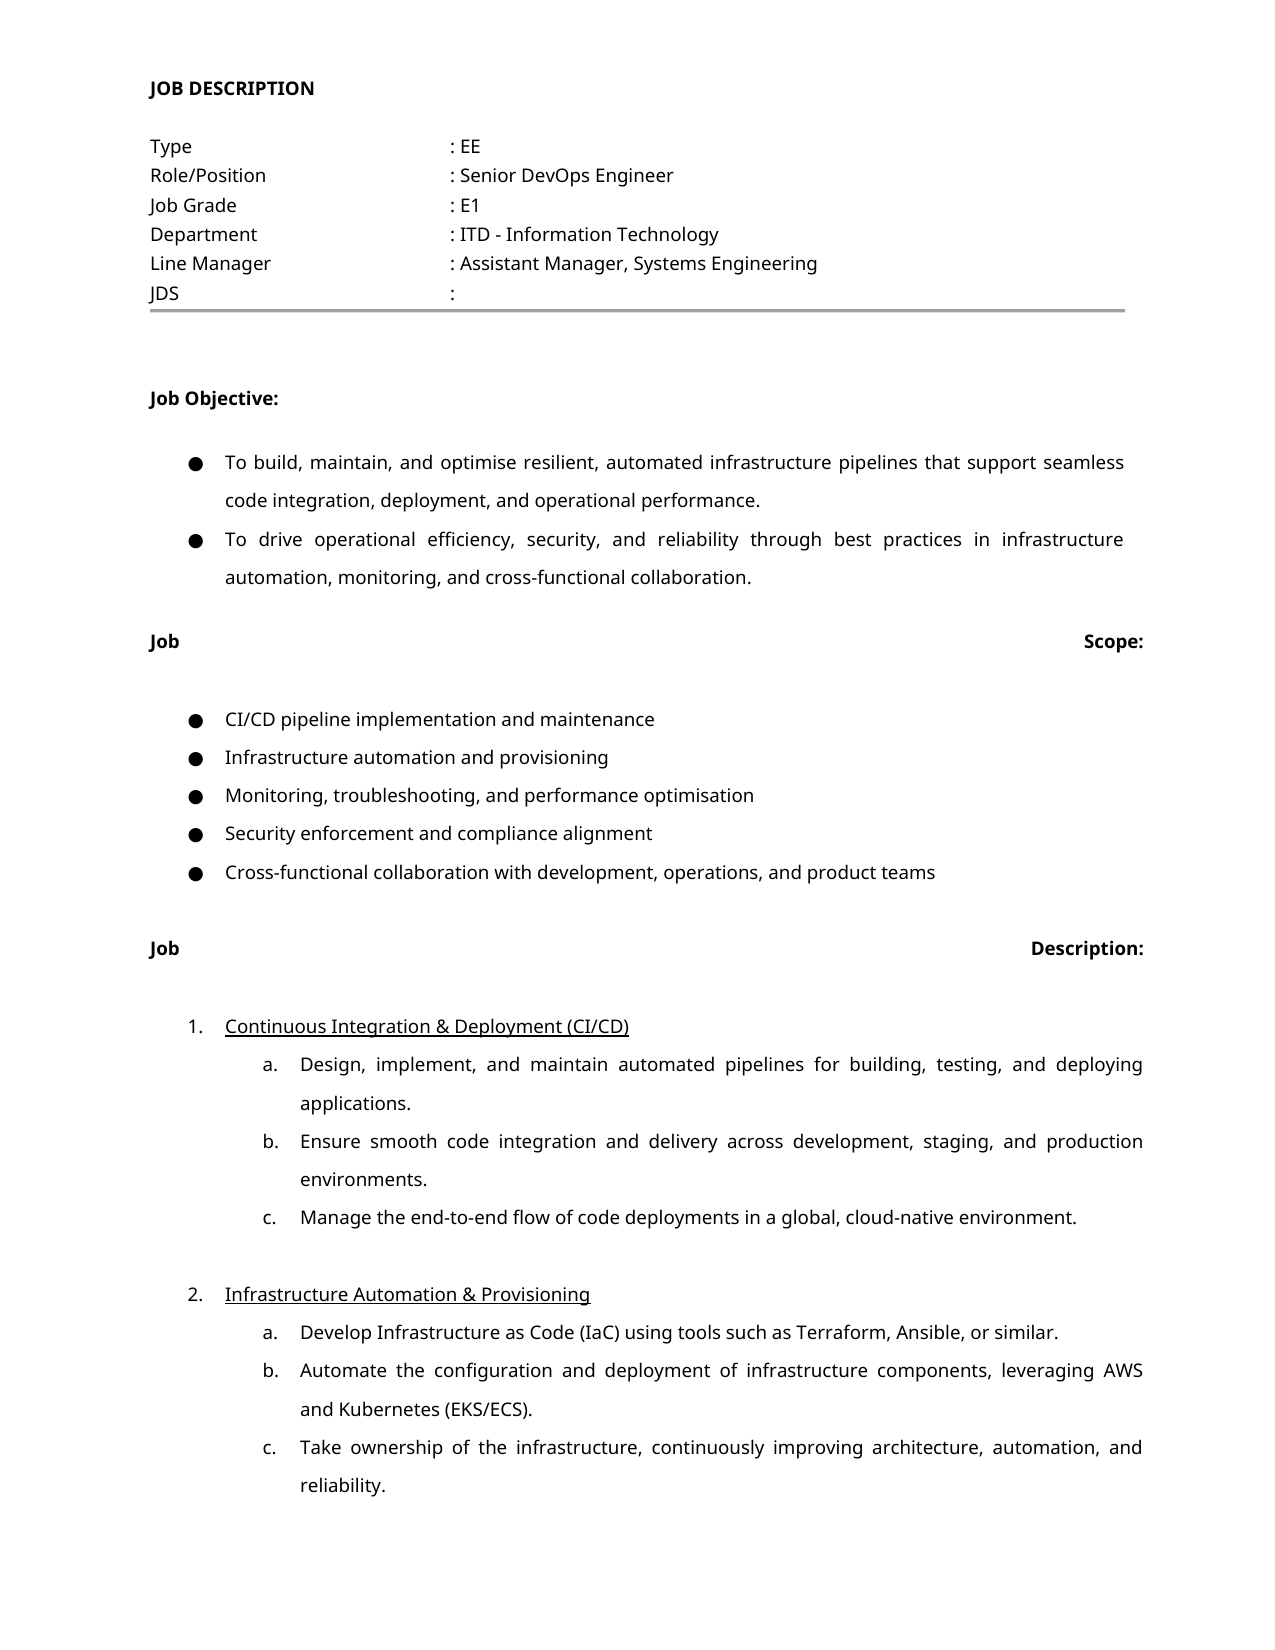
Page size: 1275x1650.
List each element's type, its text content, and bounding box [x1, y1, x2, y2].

list Monitoring, troubleshooting, and performance optimisation [187, 782, 1144, 808]
list Ensure smooth code integration and delivery across development, staging, and production environments. [262, 1128, 1144, 1192]
text Job Scope: [150, 628, 1144, 693]
list Infrastructure Automation & Provisioning [187, 1281, 1144, 1307]
list To build, maintain, and optimise resilient, automated infrastructure pipelines that support seamless code integration, deployment, and operational performance. [187, 449, 1125, 513]
list Continuous Integration & Deployment (CI/CD) [187, 1013, 1144, 1039]
text Job Objective: [150, 385, 1144, 410]
list Automate the configuration and deployment of infrastructure components, leveraging AWS and Kubernetes (EKS/ECS). [262, 1358, 1144, 1421]
list Infrastructure automation and provisioning [187, 744, 1144, 770]
list Design, implement, and maintain automated pipelines for building, testing, and deploying applications. [262, 1052, 1144, 1116]
list Security enforcement and compliance alignment [187, 821, 1144, 846]
list CI/CD pipeline implementation and maintenance [187, 706, 1144, 732]
list Cross-functional collaboration with development, operations, and product teams [187, 859, 1144, 884]
list Manage the end-to-end flow of code deployments in a global, cloud-native environment. [262, 1205, 1144, 1230]
list Develop Infrastructure as Code (IaC) using tools such as Terraform, Ansible, or similar. [262, 1319, 1144, 1345]
text Job Description: [150, 935, 1144, 1000]
list To drive operational efficiency, security, and reliability through best practices in infrastructure automation, monitoring, and cross-functional collaboration. [187, 526, 1125, 590]
list Take ownership of the infrastructure, continuously improving architecture, automation, and reliability. [262, 1434, 1144, 1498]
